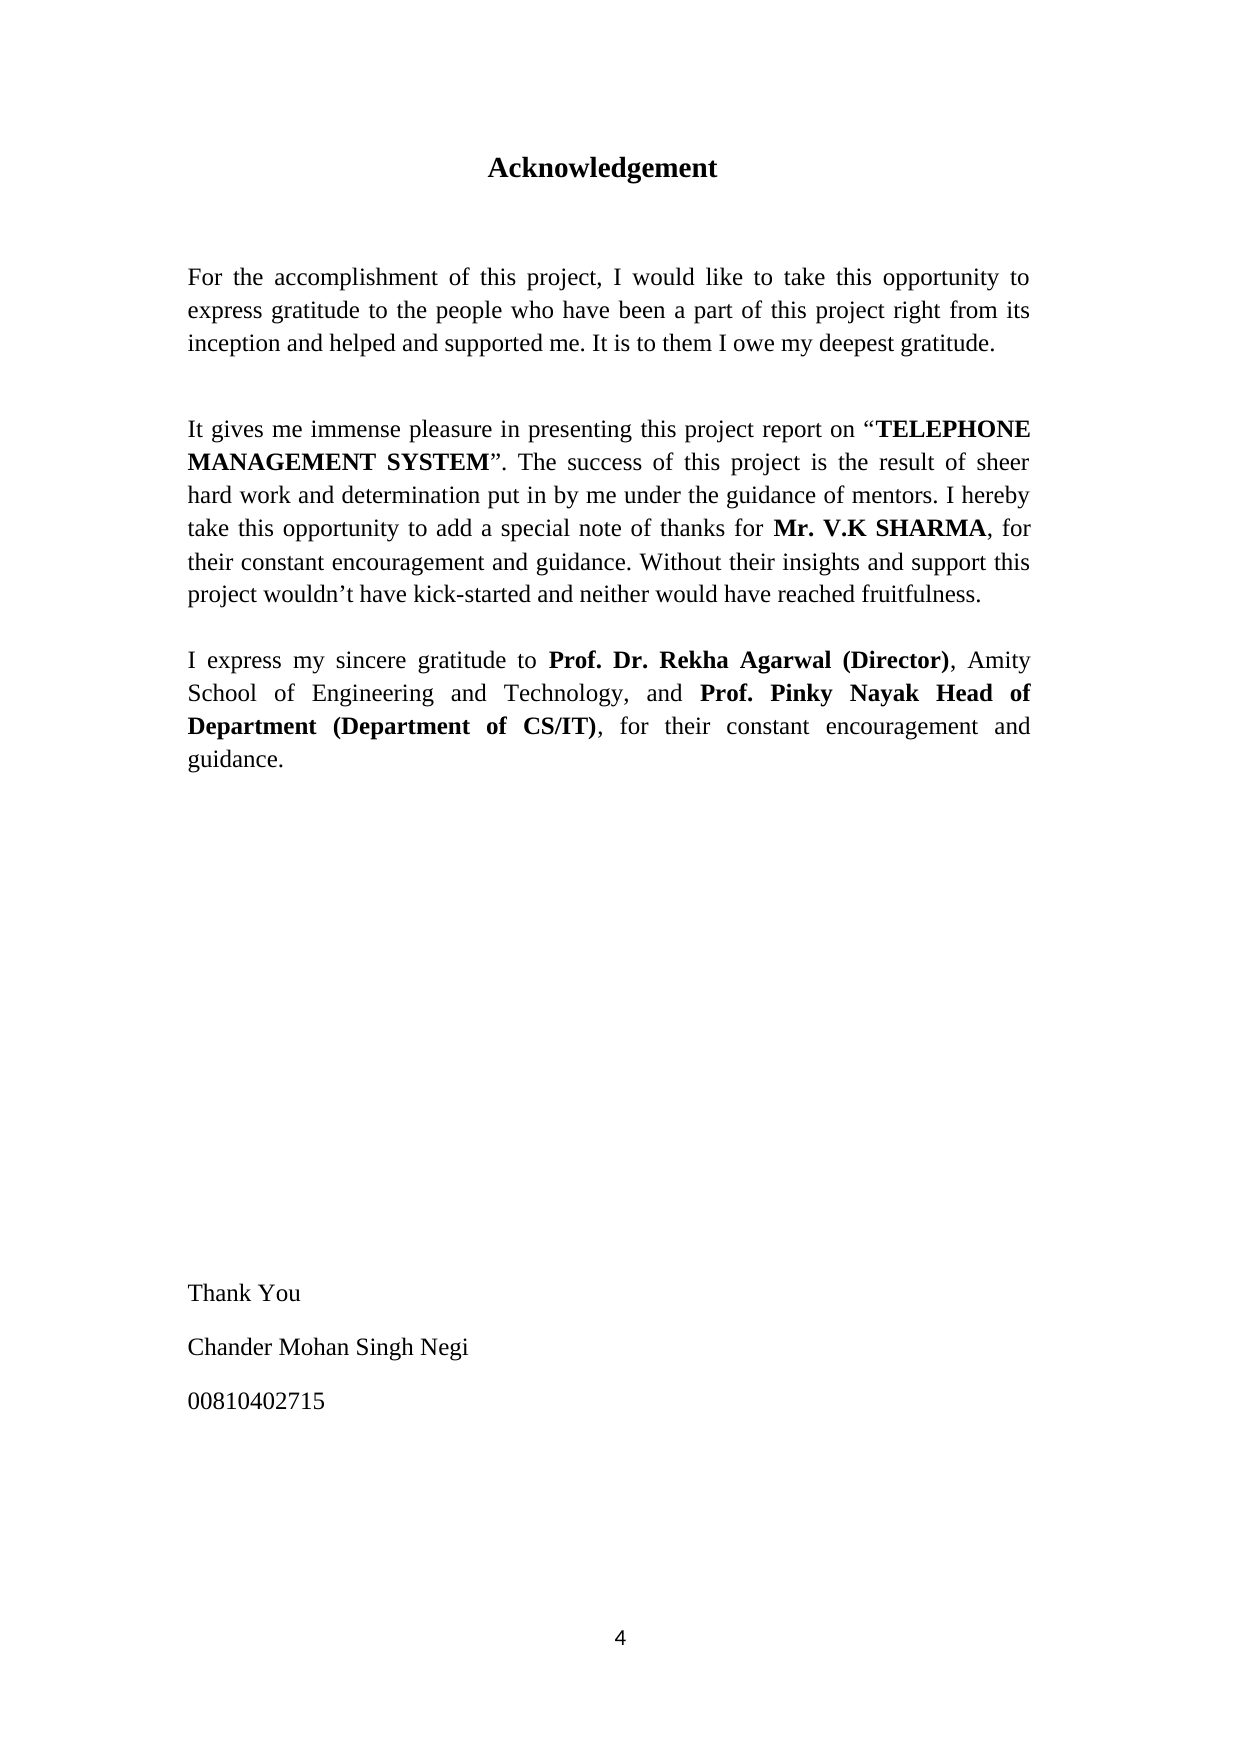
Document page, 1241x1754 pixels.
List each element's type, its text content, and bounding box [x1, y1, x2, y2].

text Thank You [187, 1278, 1031, 1307]
text I express my sincere gratitude to Prof. Dr. Rekha Agarwal (Director), Amity School of Engineering and Technology, and Prof. Pinky Nayak Head of Department (Department of CS/IT), for their constant encouragement and guidance. [187, 645, 1031, 773]
text 00810402715 [187, 1386, 1031, 1415]
text Acknowledgement [412, 150, 1031, 183]
text For the accomplishment of this project, I would like to take this opportunity to express gratitude to the people who have been a part of this project right from its inception and helped and supported me. It is to them I owe my deepest gratitude. [187, 262, 1031, 357]
text It gives me immense pleasure in presenting this project report on “TELEPHONE MANAGEMENT SYSTEM”. The success of this project is the result of sheer hard work and determination put in by me under the guidance of mentors. I hereby take this opportunity to add a special note of thanks for Mr. V.K SHARMA, for their constant encouragement and guidance. Without their insights and support this project wouldn’t have kick-started and neither would have reached fruitfulness. [187, 414, 1031, 608]
text Chander Mohan Singh Negi [187, 1332, 1031, 1361]
